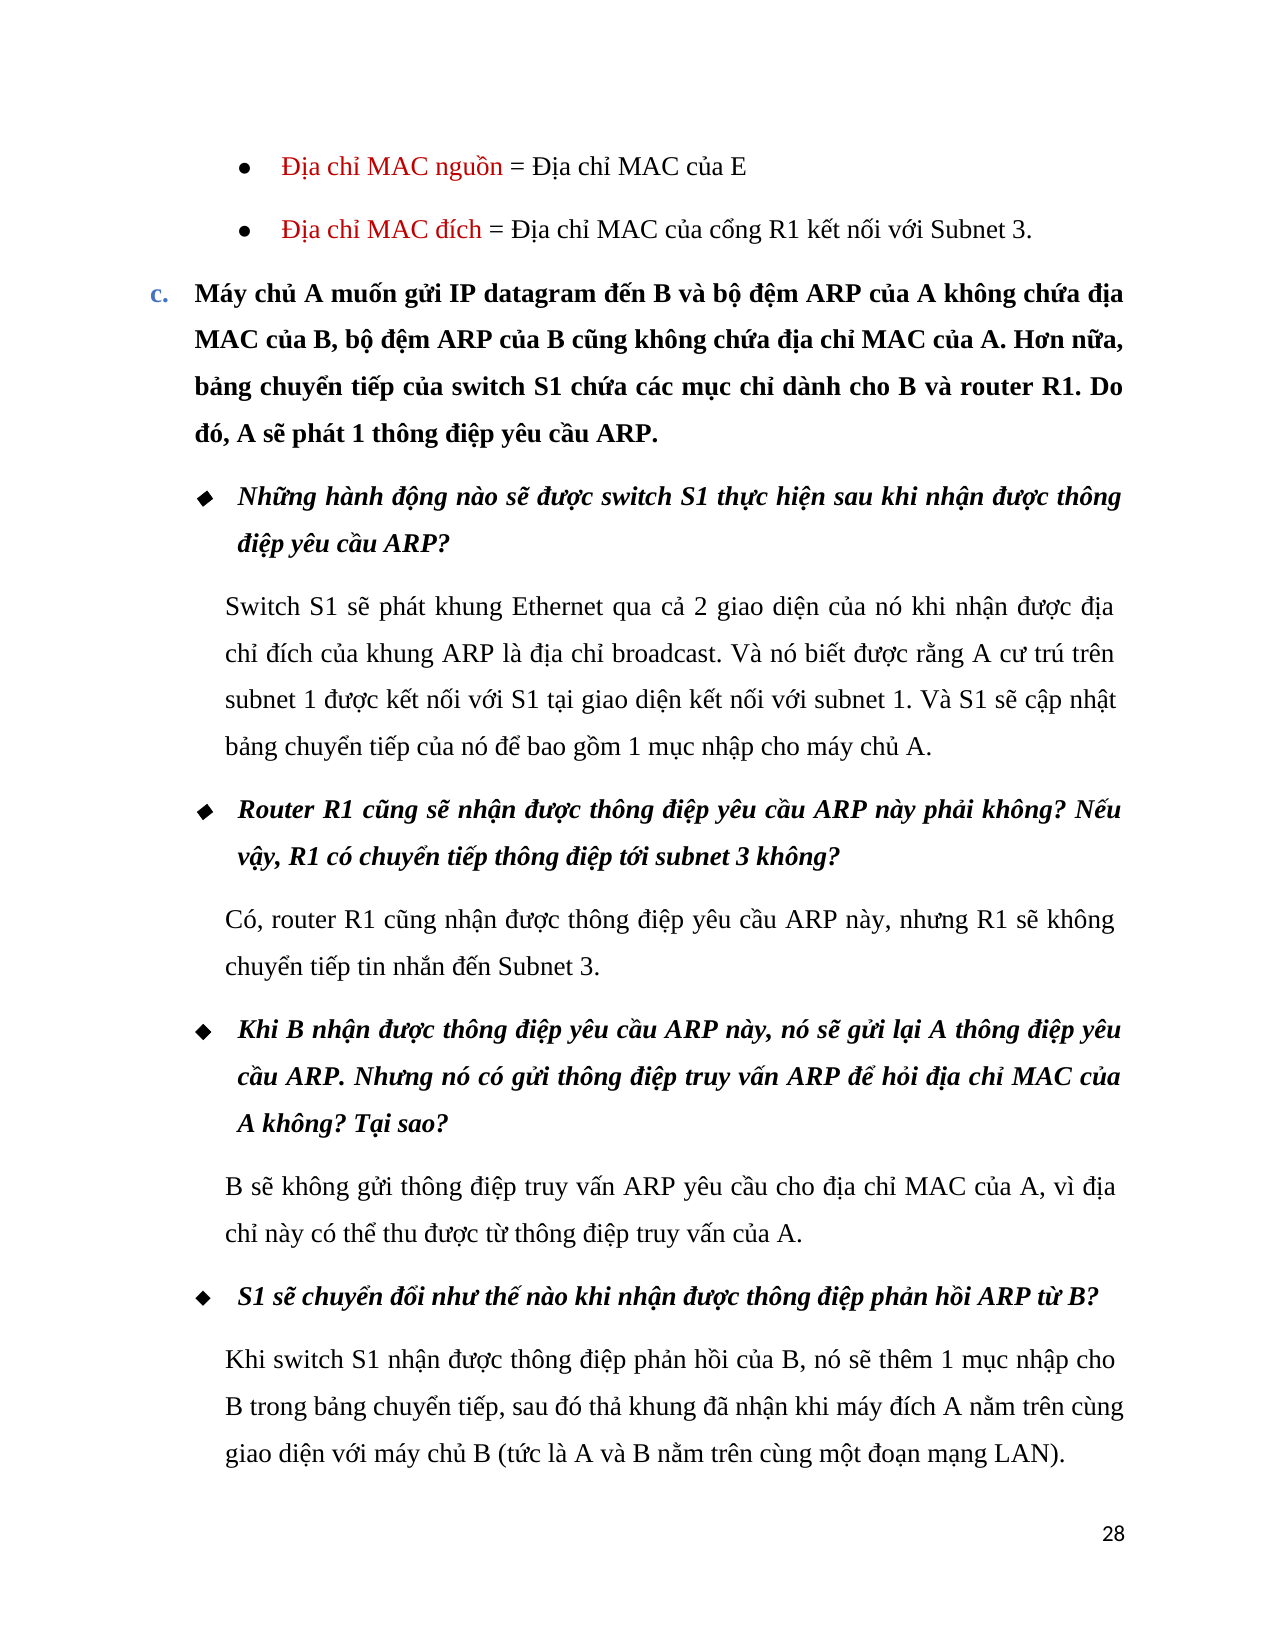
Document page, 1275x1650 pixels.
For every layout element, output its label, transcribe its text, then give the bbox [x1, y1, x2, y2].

list Khi B nhận được thông điệp yêu cầu ARP này, nó sẽ gửi lại A thông điệp yêu cầu ARP. Nhưng nó có gửi thông điệp truy vấn ARP để hỏi địa chỉ MAC của A không? Tại sao? [194, 1013, 1125, 1138]
list Switch S1 sẽ phát khung Ethernet qua cả 2 giao diện của nó khi nhận được địa chỉ đích của khung ARP là địa chỉ broadcast. Và nó biết được rằng A cư trú trên subnet 1 được kết nối với S1 tại giao diện kết nối với subnet 1. Và S1 sẽ cập nhật bảng chuyển tiếp của nó để bao gồm 1 mục nhập cho máy chủ A. [150, 590, 1125, 761]
list Router R1 cũng sẽ nhận được thông điệp yêu cầu ARP này phải không? Nếu vậy, R1 có chuyển tiếp thông điệp tới subnet 3 không? [194, 793, 1125, 871]
list B sẽ không gửi thông điệp truy vấn ARP yêu cầu cho địa chỉ MAC của A, vì địa chỉ này có thể thu được từ thông điệp truy vấn của A. [150, 1170, 1125, 1248]
list Khi switch S1 nhận được thông điệp phản hồi của B, nó sẽ thêm 1 mục nhập cho B trong bảng chuyển tiếp, sau đó thả khung đã nhận khi máy đích A nằm trên cùng giao diện với máy chủ B (tức là A và B nằm trên cùng một đoạn mạng LAN). [150, 1343, 1125, 1468]
list Những hành động nào sẽ được switch S1 thực hiện sau khi nhận được thông điệp yêu cầu ARP? [194, 480, 1125, 558]
list Máy chủ A muốn gửi IP datagram đến B và bộ đệm ARP của A không chứa địa MAC của B, bộ đệm ARP của B cũng không chứa địa chỉ MAC của A. Hơn nữa, bảng chuyển tiếp của switch S1 chứa các mục chỉ dành cho B và router R1. Do đó, A sẽ phát 1 thông điệp yêu cầu ARP. [150, 277, 1125, 448]
list Có, router R1 cũng nhận được thông điệp yêu cầu ARP này, nhưng R1 sẽ không chuyển tiếp tin nhắn đến Subnet 3. [194, 903, 1125, 981]
list Địa chỉ MAC đích = Địa chỉ MAC của cổng R1 kết nối với Subnet 3. [237, 213, 1125, 244]
list S1 sẽ chuyển đổi như thế nào khi nhận được thông điệp phản hồi ARP từ B? [194, 1280, 1125, 1311]
list Địa chỉ MAC nguồn = Địa chỉ MAC của E [237, 150, 1125, 181]
